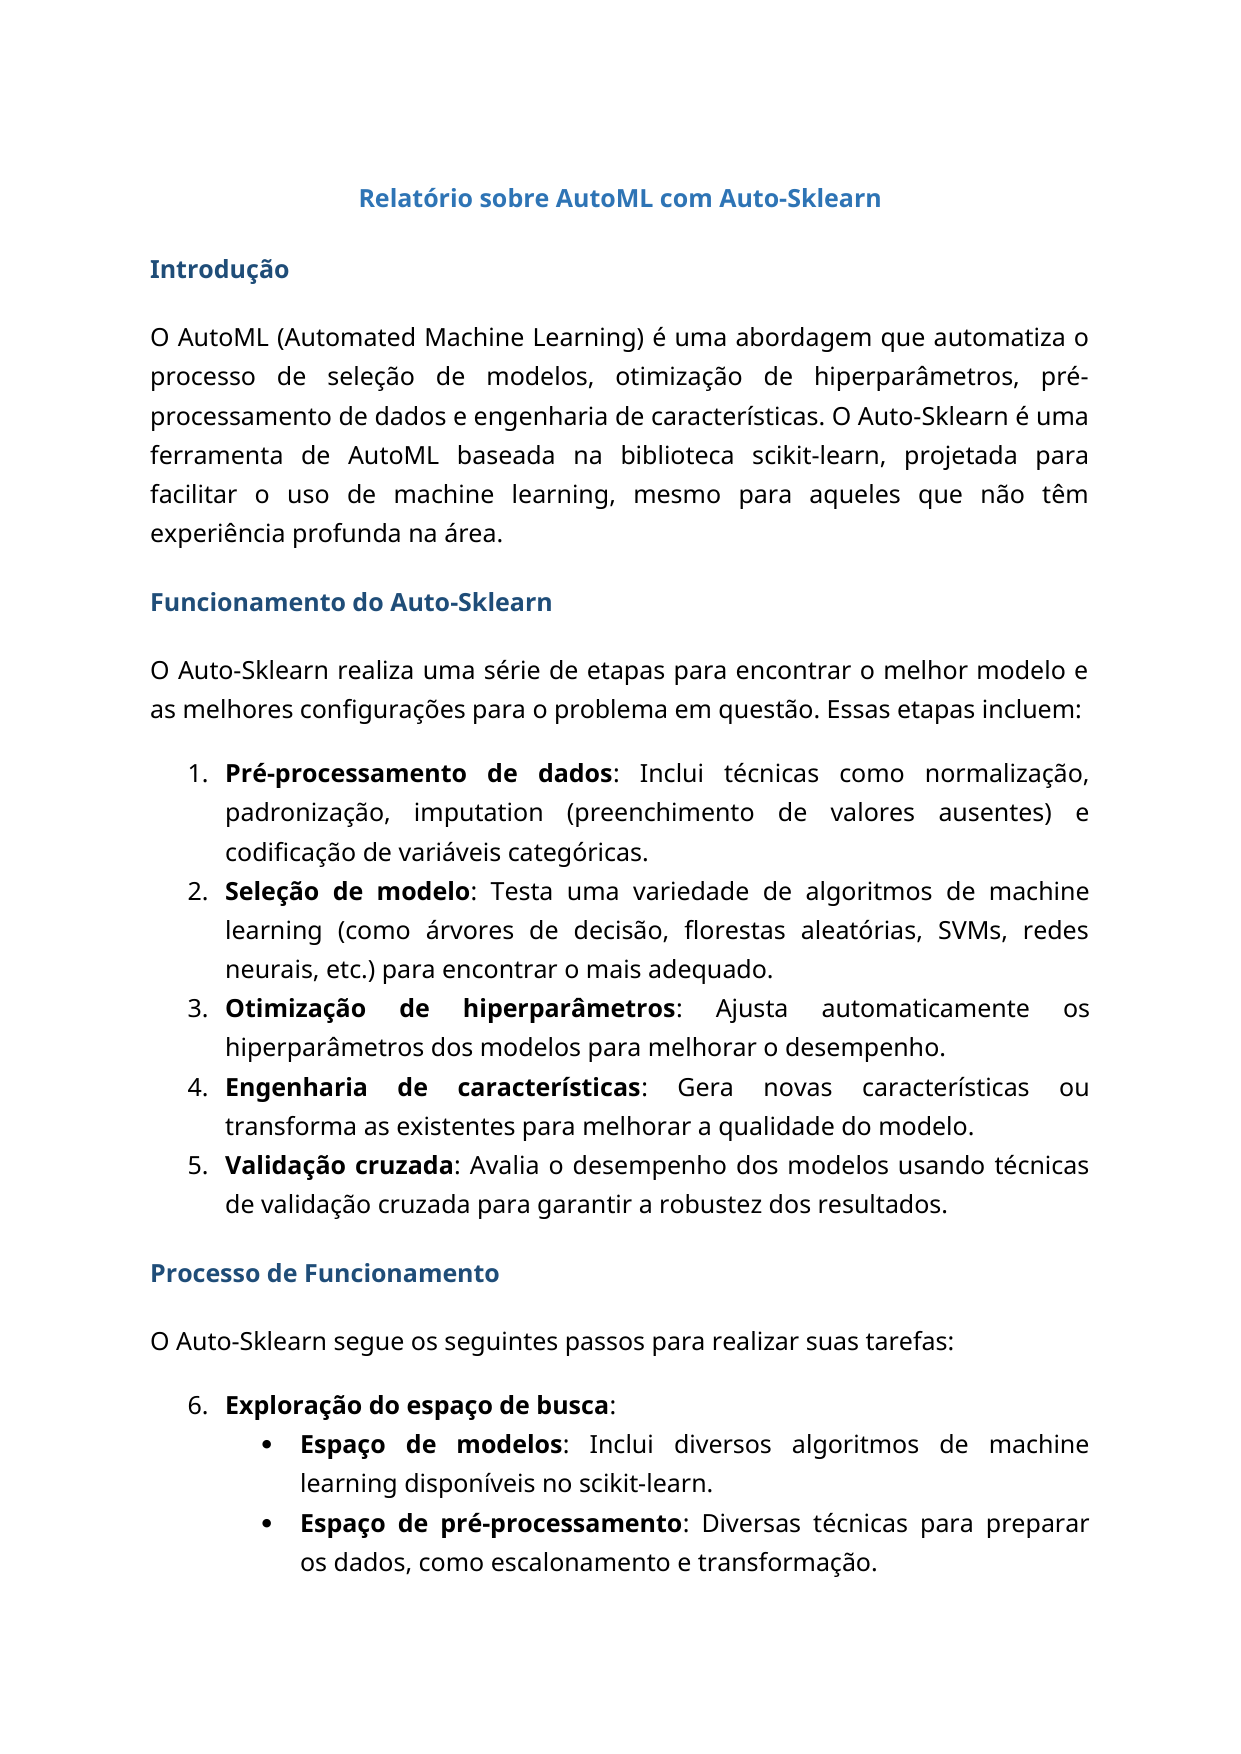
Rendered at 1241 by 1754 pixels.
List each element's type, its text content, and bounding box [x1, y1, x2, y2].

subtitle Processo de Funcionamento [150, 1255, 1090, 1289]
list Espaço de modelos: Inclui diversos algoritmos de machine learning disponíveis no scikit-learn. [262, 1427, 1090, 1500]
list Otimização de hiperparâmetros: Ajusta automaticamente os hiperparâmetros dos modelos para melhorar o desempenho. [187, 991, 1090, 1064]
list Pré-processamento de dados: Inclui técnicas como normalização, padronização, imputation (preenchimento de valores ausentes) e codificação de variáveis categóricas. [187, 756, 1090, 868]
text O Auto-Sklearn segue os seguintes passos para realizar suas tarefas: [150, 1324, 1090, 1358]
text O AutoML (Automated Machine Learning) é uma abordagem que automatiza o processo de seleção de modelos, otimização de hiperparâmetros, pré-processamento de dados e engenharia de características. O Auto-Sklearn é uma ferramenta de AutoML baseada na biblioteca scikit-learn, projetada para facilitar o uso de machine learning, mesmo para aqueles que não têm experiência profunda na área. [150, 320, 1090, 550]
subtitle Relatório sobre AutoML com Auto-Sklearn [150, 181, 1090, 215]
subtitle Funcionamento do Auto-Sklearn [150, 584, 1090, 618]
list Validação cruzada: Avalia o desempenho dos modelos usando técnicas de validação cruzada para garantir a robustez dos resultados. [187, 1148, 1090, 1221]
text O Auto-Sklearn realiza uma série de etapas para encontrar o melhor modelo e as melhores configurações para o problema em questão. Essas etapas incluem: [150, 653, 1090, 726]
list Engenharia de características: Gera novas características ou transforma as existentes para melhorar a qualidade do modelo. [187, 1069, 1090, 1142]
list Seleção de modelo: Testa uma variedade de algoritmos de machine learning (como árvores de decisão, florestas aleatórias, SVMs, redes neurais, etc.) para encontrar o mais adequado. [187, 873, 1090, 986]
list Exploração do espaço de busca: [187, 1388, 1090, 1422]
subtitle Introdução [150, 251, 1090, 286]
list Espaço de pré-processamento: Diversas técnicas para preparar os dados, como escalonamento e transformação. [262, 1505, 1090, 1578]
